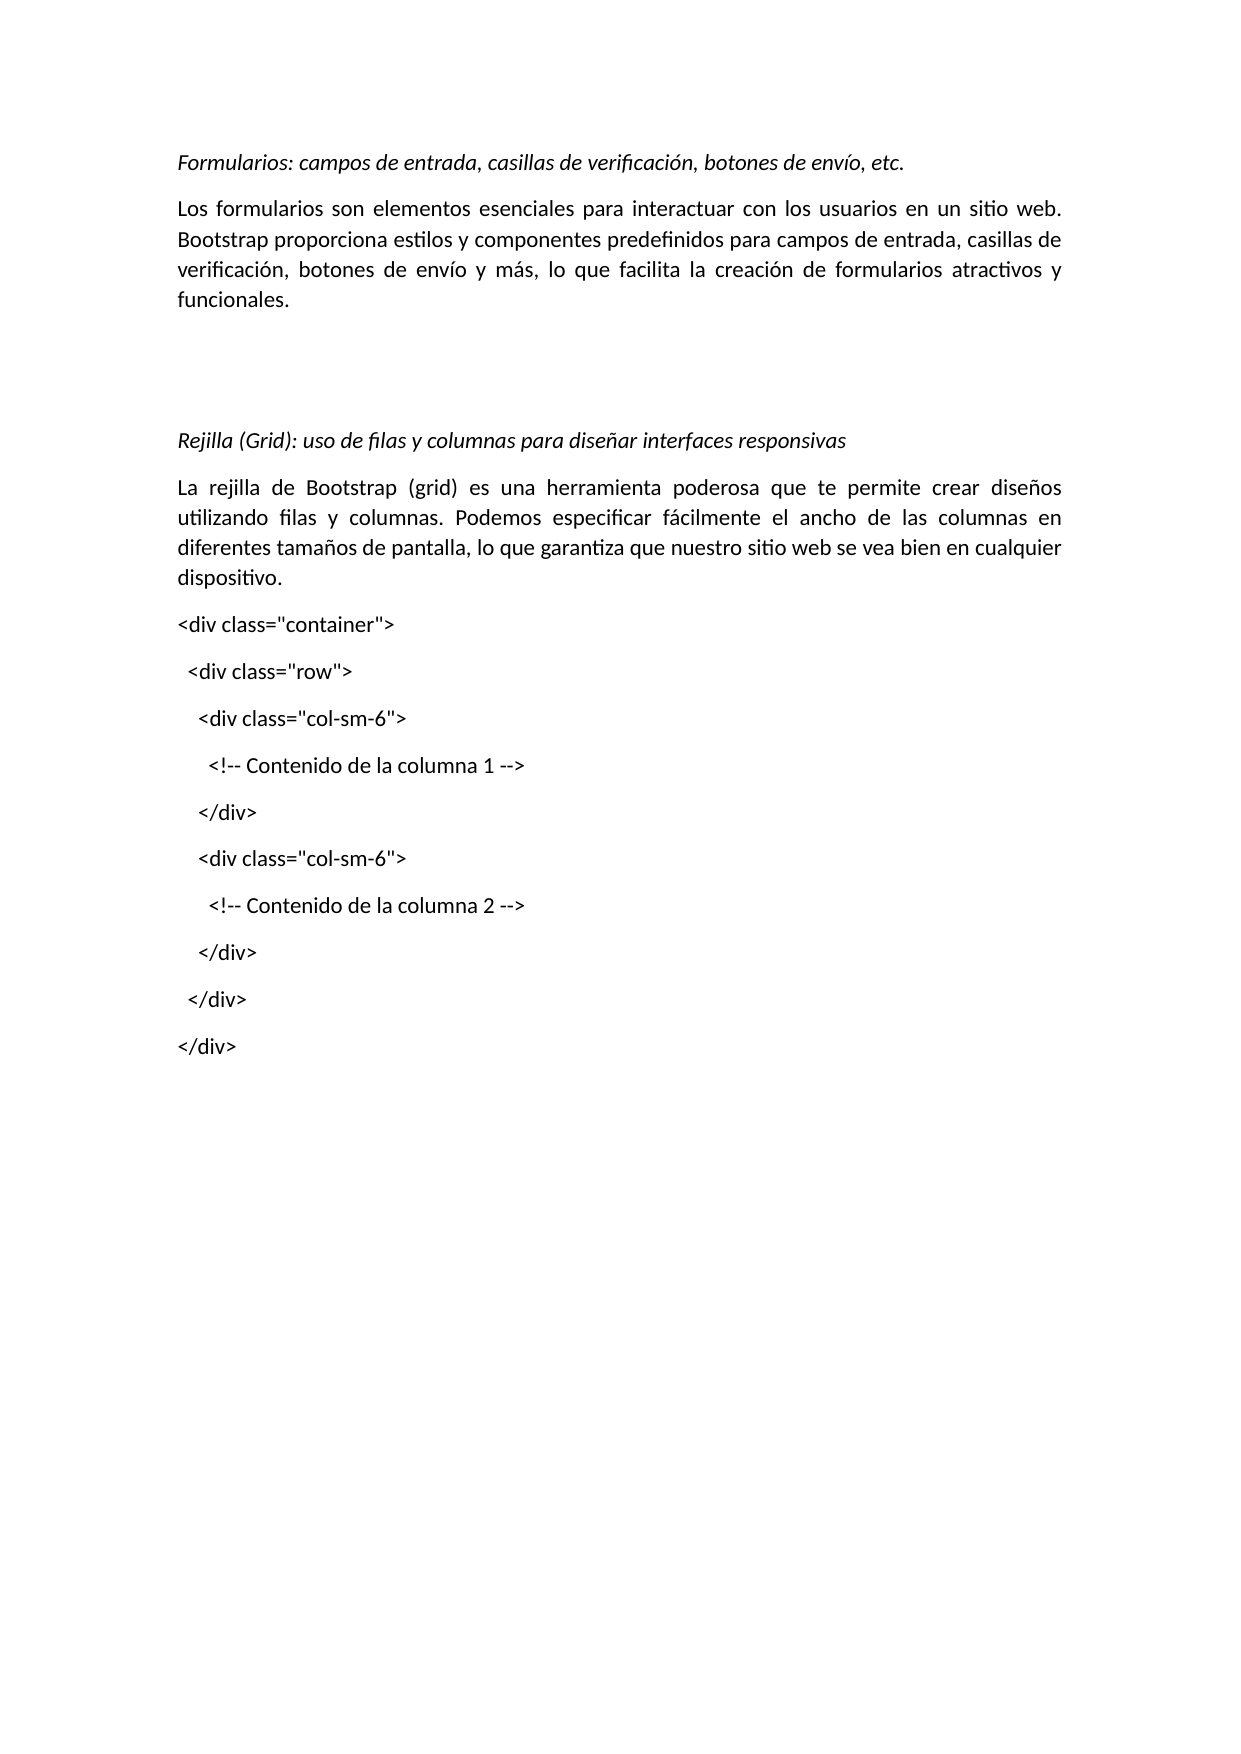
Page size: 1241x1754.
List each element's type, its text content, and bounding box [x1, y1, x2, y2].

text </div> [177, 938, 1063, 966]
text Rejilla (Grid): uso de filas y columnas para diseñar interfaces responsivas [177, 426, 1063, 454]
text Formularios: campos de entrada, casillas de verificación, botones de envío, etc. [177, 148, 1063, 176]
text <div class="row"> [177, 657, 1063, 685]
text La rejilla de Bootstrap (grid) es una herramienta poderosa que te permite crear diseños utilizando filas y columnas. Podemos especificar fácilmente el ancho de las columnas en diferentes tamaños de pantalla, lo que garantiza que nuestro sitio web se vea bien en cualquier dispositivo. [177, 473, 1063, 591]
text <!-- Contenido de la columna 1 --> [177, 751, 1063, 779]
text <!-- Contenido de la columna 2 --> [177, 891, 1063, 919]
text </div> [177, 985, 1063, 1013]
text <div class="container"> [177, 610, 1063, 638]
text Los formularios son elementos esenciales para interactuar con los usuarios en un sitio web. Bootstrap proporciona estilos y componentes predefinidos para campos de entrada, casillas de verificación, botones de envío y más, lo que facilita la creación de formularios atractivos y funcionales. [177, 194, 1063, 313]
text <div class="col-sm-6"> [177, 704, 1063, 732]
text </div> [177, 1032, 1063, 1060]
text </div> [177, 798, 1063, 826]
text <div class="col-sm-6"> [177, 844, 1063, 872]
